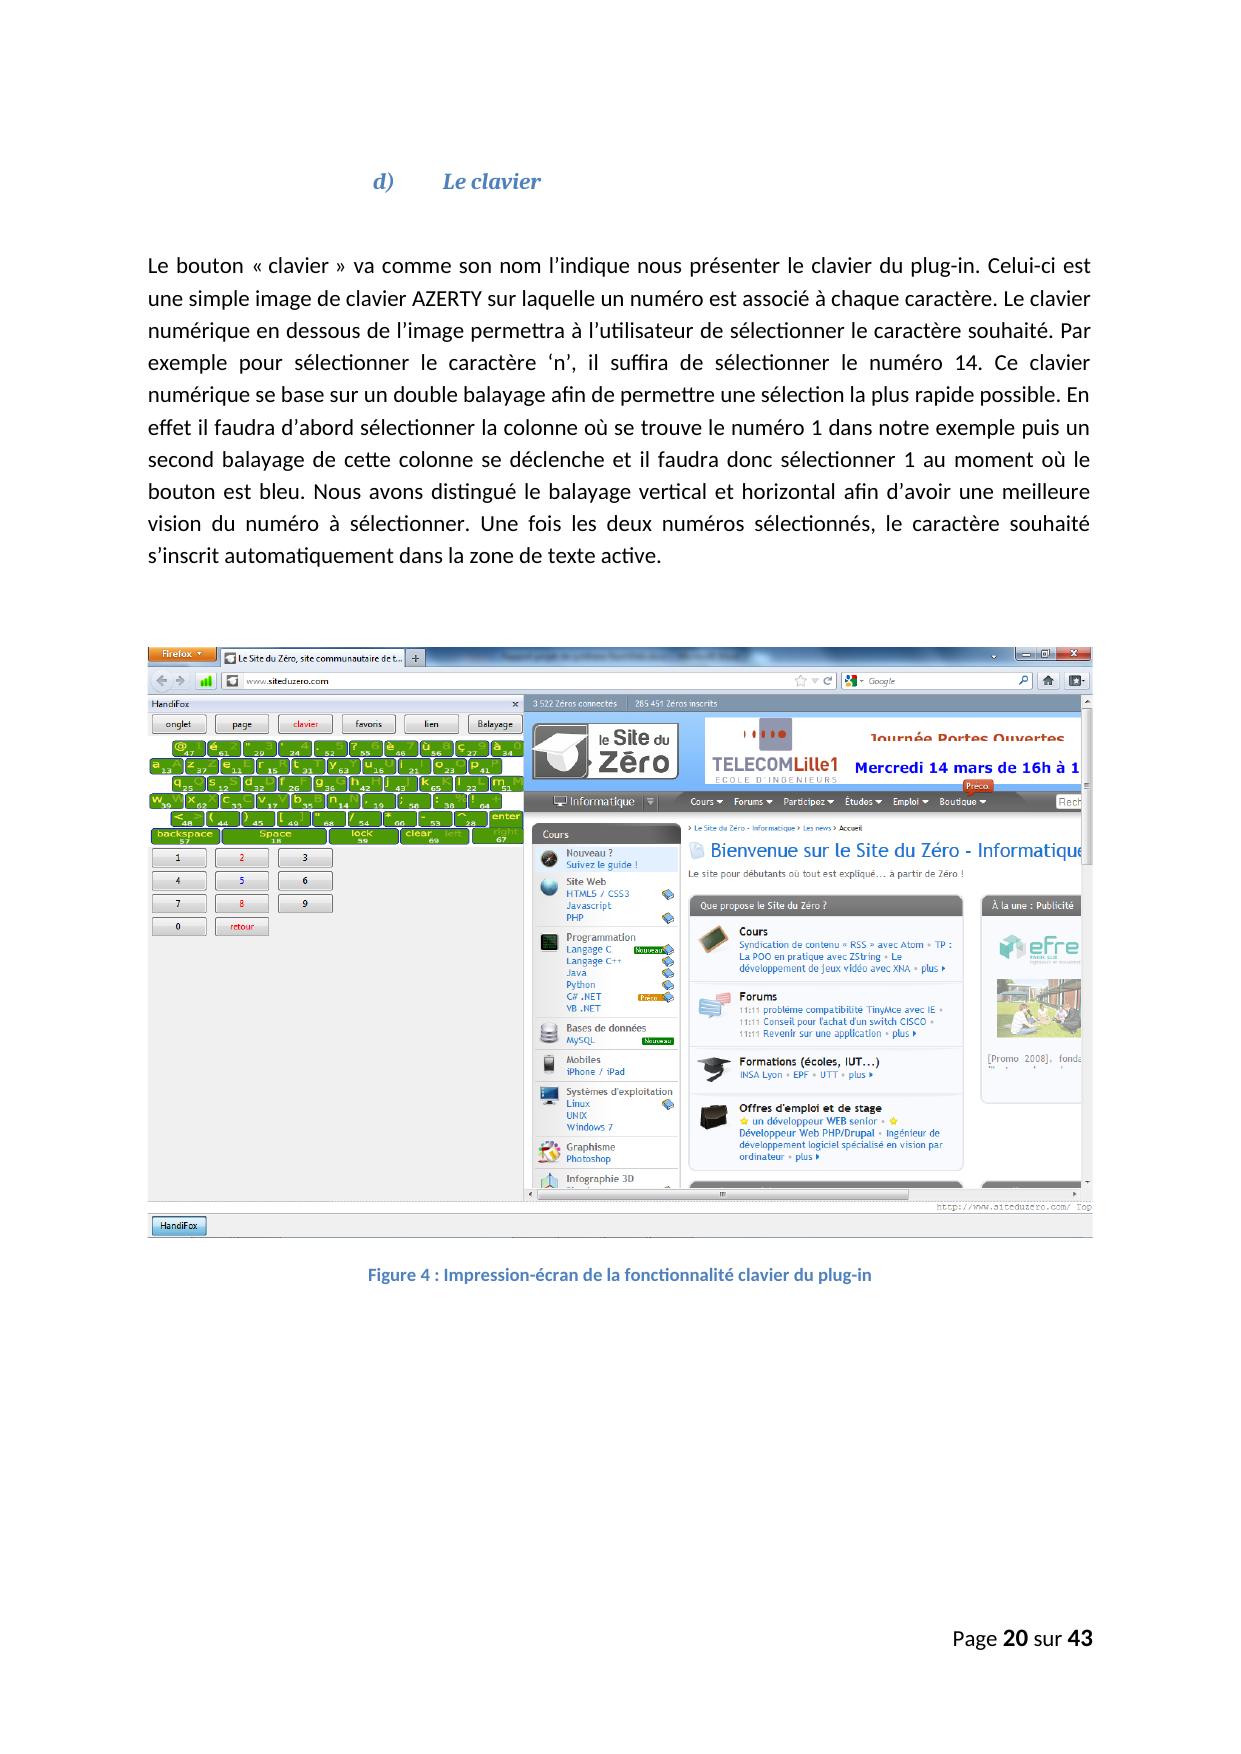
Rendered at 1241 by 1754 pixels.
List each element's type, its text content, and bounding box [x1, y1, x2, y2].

text Figure 4 : Impression-écran de la fonctionnalité clavier du plug-in [148, 1263, 1093, 1286]
text Le bouton « clavier » va comme son nom l’indique nous présenter le clavier du plug-in. Celui-ci est une simple image de clavier AZERTY sur laquelle un numéro est associé à chaque caractère. Le clavier numérique en dessous de l’image permettra à l’utilisateur de sélectionner le caractère souhaité. Par exemple pour sélectionner le caractère ‘n’, il suffira de sélectionner le numéro 14. Ce clavier numérique se base sur un double balayage afin de permettre une sélection la plus rapide possible. En effet il faudra d’abord sélectionner la colonne où se trouve le numéro 1 dans notre exemple puis un second balayage de cette colonne se déclenche et il faudra donc sélectionner 1 au moment où le bouton est bleu. Nous avons distingué le balayage vertical et horizontal afin d’avoir une meilleure vision du numéro à sélectionner. Une fois les deux numéros sélectionnés, le caractère souhaité s’inscrit automatiquement dans la zone de texte active. [148, 252, 1093, 569]
picture [147, 647, 1093, 1238]
subtitle Le clavier [373, 168, 1093, 195]
